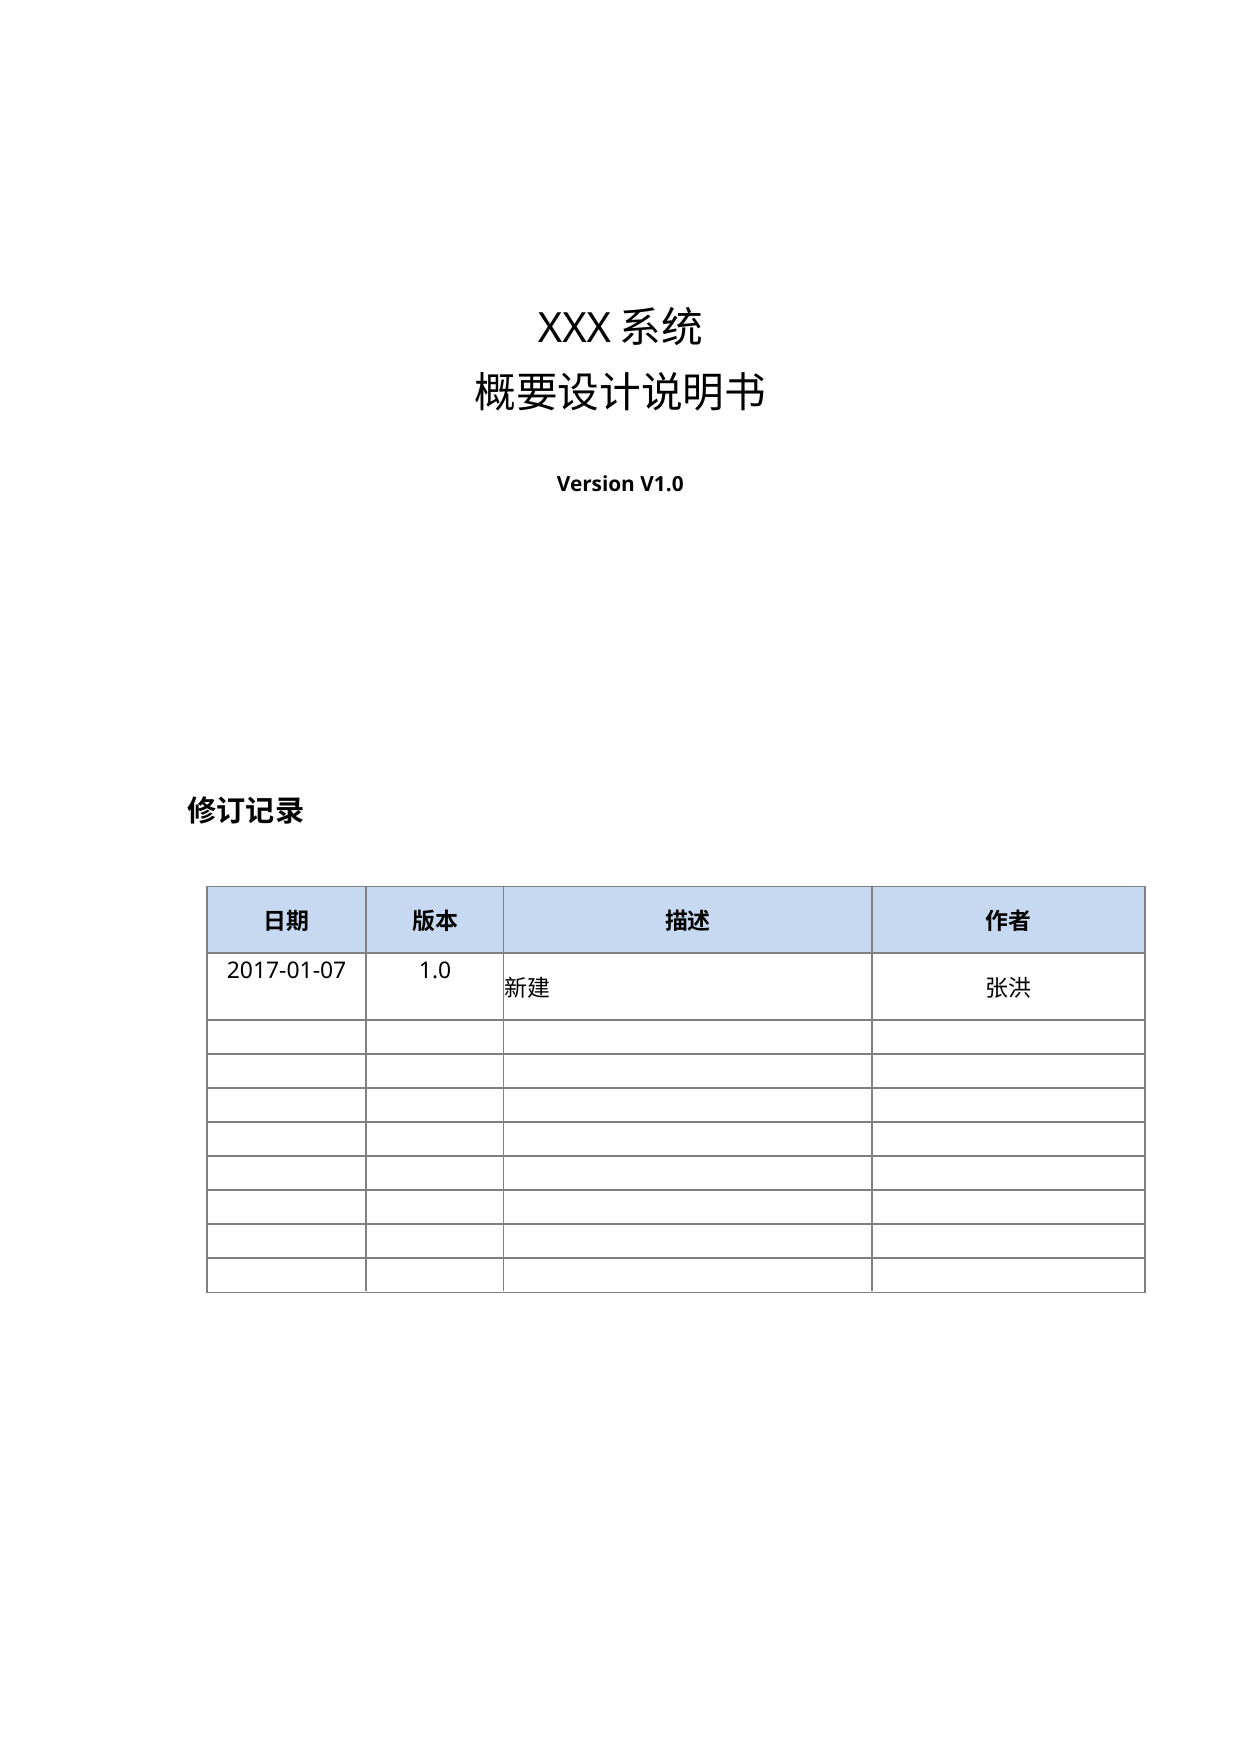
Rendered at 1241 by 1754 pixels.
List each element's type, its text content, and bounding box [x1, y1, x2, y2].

table_cell [367, 1157, 503, 1189]
table_cell [367, 1191, 503, 1223]
text Version V1.0 [187, 467, 1053, 499]
table_header 版本 [367, 887, 503, 952]
table_cell [367, 1021, 503, 1053]
table_cell [504, 1123, 871, 1155]
table_header 描述 [504, 887, 871, 952]
table_cell [367, 1055, 503, 1087]
table_cell [208, 1089, 365, 1121]
table_cell [873, 1055, 1144, 1087]
table_cell [873, 1191, 1144, 1223]
table_cell [208, 1123, 365, 1155]
table_cell [504, 1259, 871, 1291]
table_cell [504, 1191, 871, 1223]
table_cell [367, 1259, 503, 1291]
table_cell [504, 1089, 871, 1121]
table_cell [367, 1089, 503, 1121]
table_header 日期 [208, 887, 365, 952]
table_cell [504, 1055, 871, 1087]
table_cell [873, 1225, 1144, 1257]
table_header 作者 [873, 887, 1144, 952]
table_cell 1.0 [367, 954, 503, 1019]
table_cell 2017-01-07 [208, 954, 365, 1019]
text 修订记录 [187, 776, 1053, 841]
text 概要设计说明书 [187, 357, 1053, 422]
table_cell [504, 1225, 871, 1257]
table_cell [873, 1021, 1144, 1053]
table_cell [367, 1123, 503, 1155]
table_cell [208, 1225, 365, 1257]
table_cell 张洪 [873, 954, 1144, 1019]
table_cell [873, 1259, 1144, 1291]
table_cell [208, 1021, 365, 1053]
table_cell [873, 1123, 1144, 1155]
text XXX系统 [187, 292, 1053, 357]
table_cell [208, 1191, 365, 1223]
table_cell [504, 1021, 871, 1053]
table_cell [504, 1157, 871, 1189]
table_cell [208, 1259, 365, 1291]
table_cell [873, 1157, 1144, 1189]
table_cell [367, 1225, 503, 1257]
table_cell 新建 [504, 954, 871, 1019]
table_cell [873, 1089, 1144, 1121]
table_cell [208, 1055, 365, 1087]
table_cell [208, 1157, 365, 1189]
